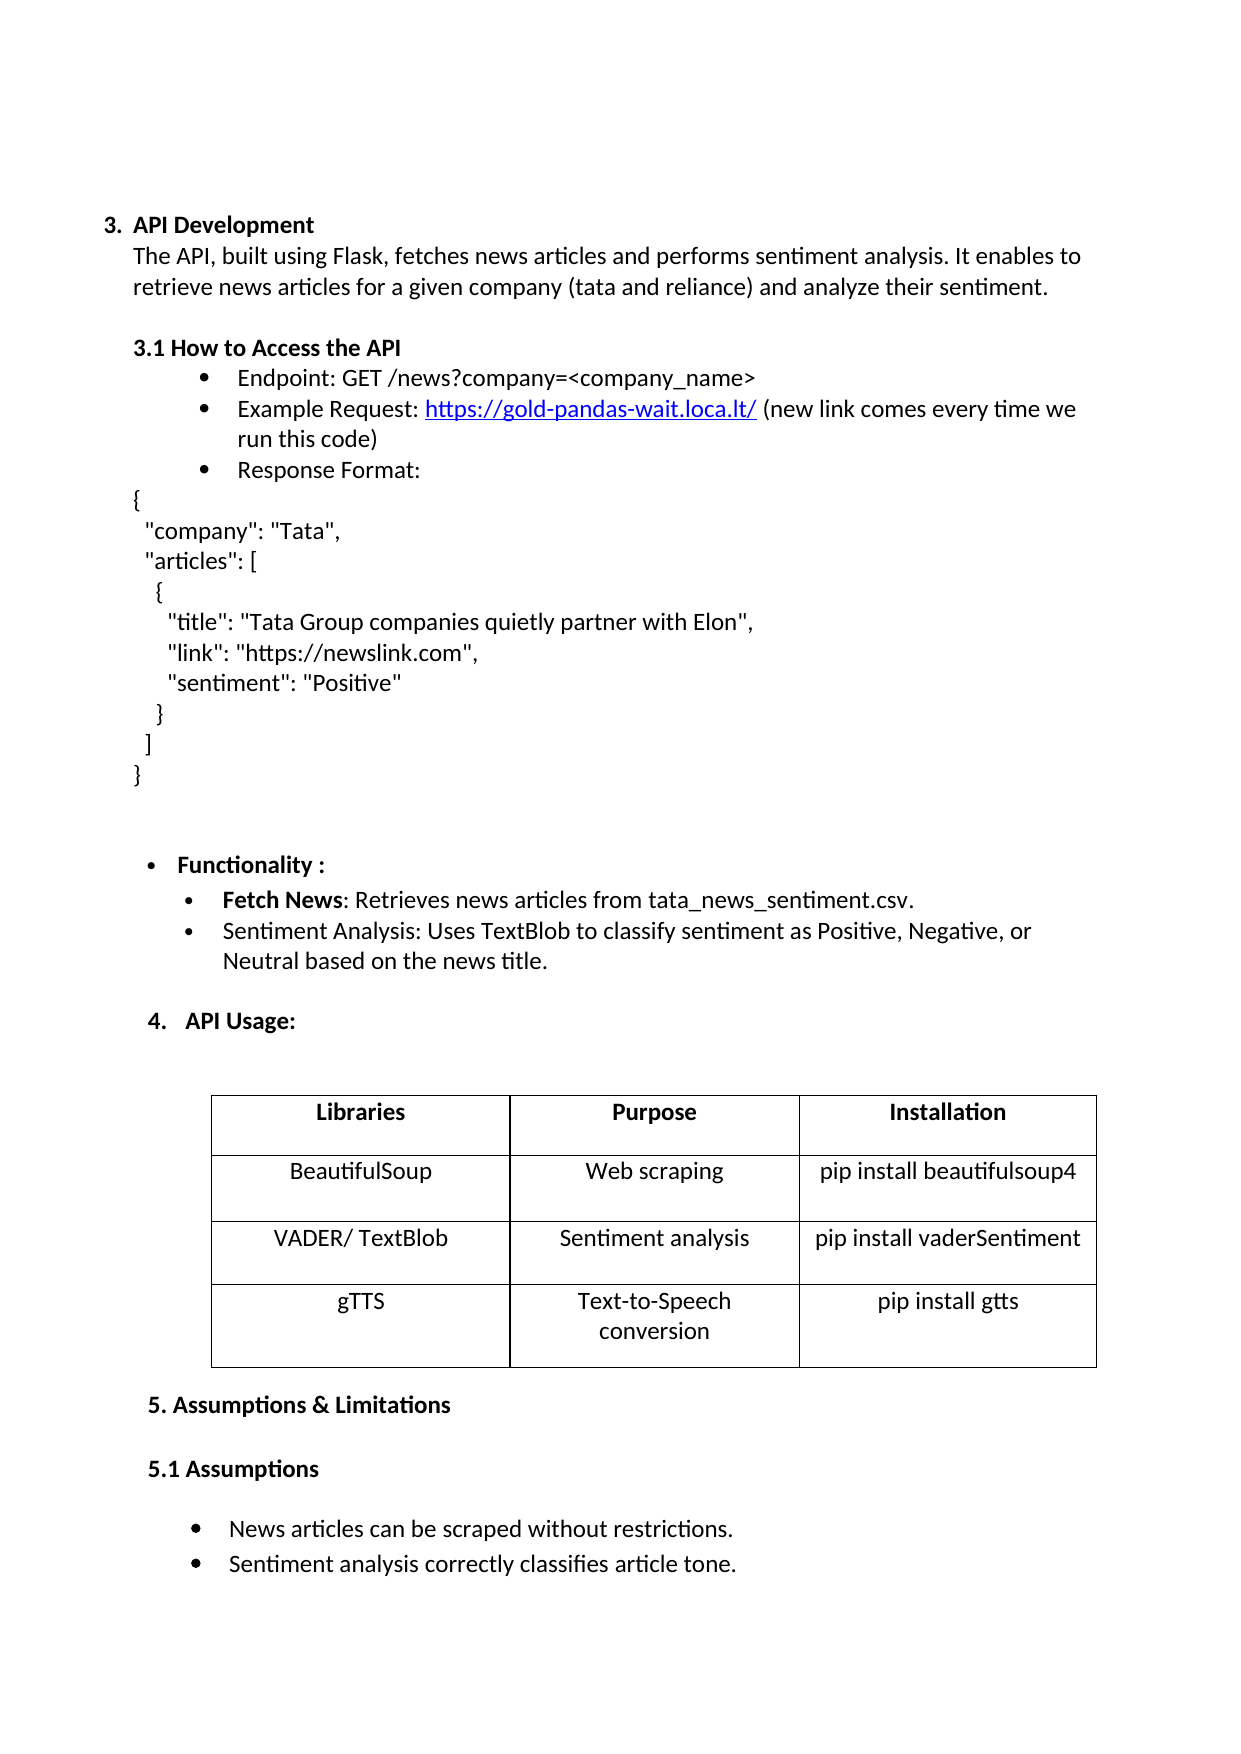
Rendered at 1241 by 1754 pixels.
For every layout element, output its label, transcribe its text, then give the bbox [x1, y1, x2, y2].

subtitle 5.1 Assumptions [148, 1453, 1090, 1484]
list API Development [103, 210, 1090, 240]
list "company": "Tata", [133, 515, 1090, 545]
subtitle Functionality : [148, 849, 1090, 880]
list Fetch News: Retrieves news articles from tata_news_sentiment.csv. [185, 884, 1090, 915]
table_cell pip install gtts [800, 1285, 1096, 1367]
table_cell VADER/ TextBlob [212, 1222, 509, 1284]
list "articles": [ [133, 545, 1090, 576]
list { [133, 576, 1090, 606]
list API Usage: [148, 1005, 1090, 1036]
list } [133, 698, 1090, 728]
list "sentiment": "Positive" [133, 667, 1090, 698]
table_header Libraries [212, 1096, 509, 1154]
table_cell Web scraping [511, 1156, 799, 1221]
table_cell pip install beautifulsoup4 [800, 1156, 1096, 1221]
list Example Request: https://gold-pandas-wait.loca.lt/ (new link comes every time we run this code) [200, 393, 1090, 454]
list Sentiment analysis correctly classifies article tone. [191, 1548, 1090, 1578]
list { [133, 484, 1090, 515]
list Endpoint: GET /news?company=<company_name> [200, 362, 1090, 393]
table_cell Sentiment analysis [511, 1222, 799, 1284]
list News articles can be scraped without restrictions. [191, 1513, 1090, 1543]
table_cell pip install vaderSentiment [800, 1222, 1096, 1284]
table_cell Text-to-Speech conversion [511, 1285, 799, 1367]
list ] [133, 728, 1090, 759]
list } [133, 759, 1090, 789]
subtitle 5. Assumptions & Limitations [148, 1389, 1090, 1419]
list The API, built using Flask, fetches news articles and performs sentiment analysis. It enables to retrieve news articles for a given company (tata and reliance) and analyze their sentiment. [133, 240, 1090, 301]
list "link": "https://newslink.com", [133, 637, 1090, 667]
list Response Format: [200, 454, 1090, 484]
table_cell gTTS [212, 1285, 509, 1367]
list Sentiment Analysis: Uses TextBlob to classify sentiment as Positive, Negative, or Neutral based on the news title. [185, 915, 1090, 976]
table_header Installation [800, 1096, 1096, 1154]
table_header Purpose [511, 1096, 799, 1154]
list "title": "Tata Group companies quietly partner with Elon", [133, 606, 1090, 637]
list 3.1 How to Access the API [133, 332, 1090, 362]
table_cell BeautifulSoup [212, 1156, 509, 1221]
